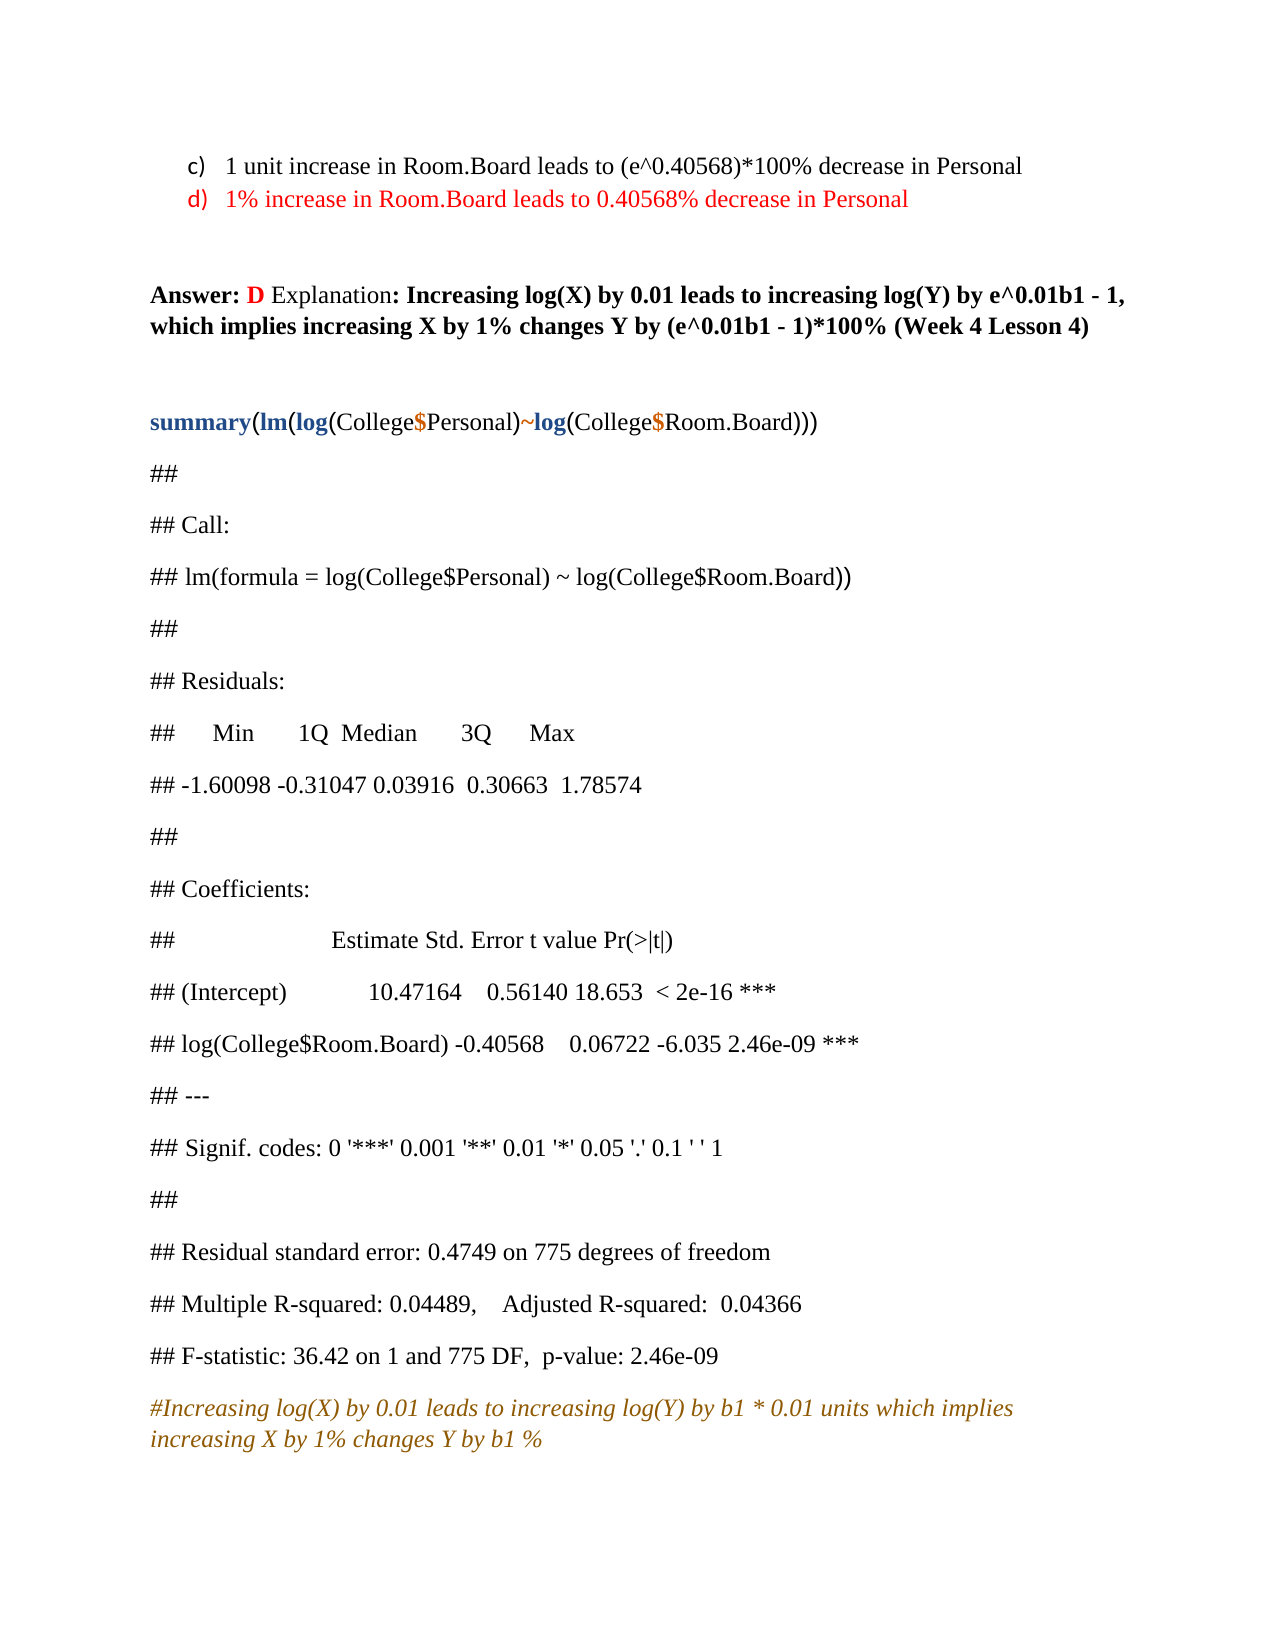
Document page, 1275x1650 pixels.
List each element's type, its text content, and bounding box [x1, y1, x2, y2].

text ## Residual standard error: 0.4749 on 775 degrees of freedom [150, 1237, 1125, 1266]
text ## (Intercept) 10.47164 0.56140 18.653 < 2e-16 *** [150, 977, 1125, 1006]
text ## [150, 822, 1125, 851]
text Answer: D Explanation: Increasing log(X) by 0.01 leads to increasing log(Y) by e^0.01b1 - 1, which implies increasing X by 1% changes Y by (e^0.01b1 - 1)*100% (Week 4 Lesson 4) [150, 280, 1125, 340]
text ## Multiple R-squared: 0.04489, Adjusted R-squared: 0.04366 [150, 1289, 1125, 1318]
text ## Min 1Q Median 3Q Max [150, 718, 1125, 747]
text ## F-statistic: 36.42 on 1 and 775 DF, p-value: 2.46e-09 [150, 1341, 1125, 1369]
text ## --- [150, 1081, 1125, 1110]
text ## Estimate Std. Error t value Pr(>|t|) [150, 926, 1125, 954]
list 1 unit increase in Room.Board leads to (e^0.40568)*100% decrease in Personal [187, 150, 1125, 181]
text ## [150, 614, 1125, 643]
text ## log(College$Room.Board) -0.40568 0.06722 -6.035 2.46e-09 *** [150, 1029, 1125, 1058]
text ## [150, 1185, 1125, 1214]
text ## lm(formula = log(College$Personal) ~ log(College$Room.Board)) [150, 562, 1125, 591]
text ## Call: [150, 511, 1125, 539]
text ## -1.60098 -0.31047 0.03916 0.30663 1.78574 [150, 770, 1125, 799]
text ## Coefficients: [150, 874, 1125, 902]
list 1% increase in Room.Board leads to 0.40568% decrease in Personal [187, 183, 1125, 213]
text summary(lm(log(College$Personal)~log(College$Room.Board))) [150, 407, 1125, 436]
text ## Signif. codes: 0 '***' 0.001 '**' 0.01 '*' 0.05 '.' 0.1 ' ' 1 [150, 1133, 1125, 1162]
text ## [150, 459, 1125, 487]
text ## Residuals: [150, 666, 1125, 695]
text #Increasing log(X) by 0.01 leads to increasing log(Y) by b1 * 0.01 units which implies increasing X by 1% changes Y by b1 % [150, 1393, 1125, 1452]
